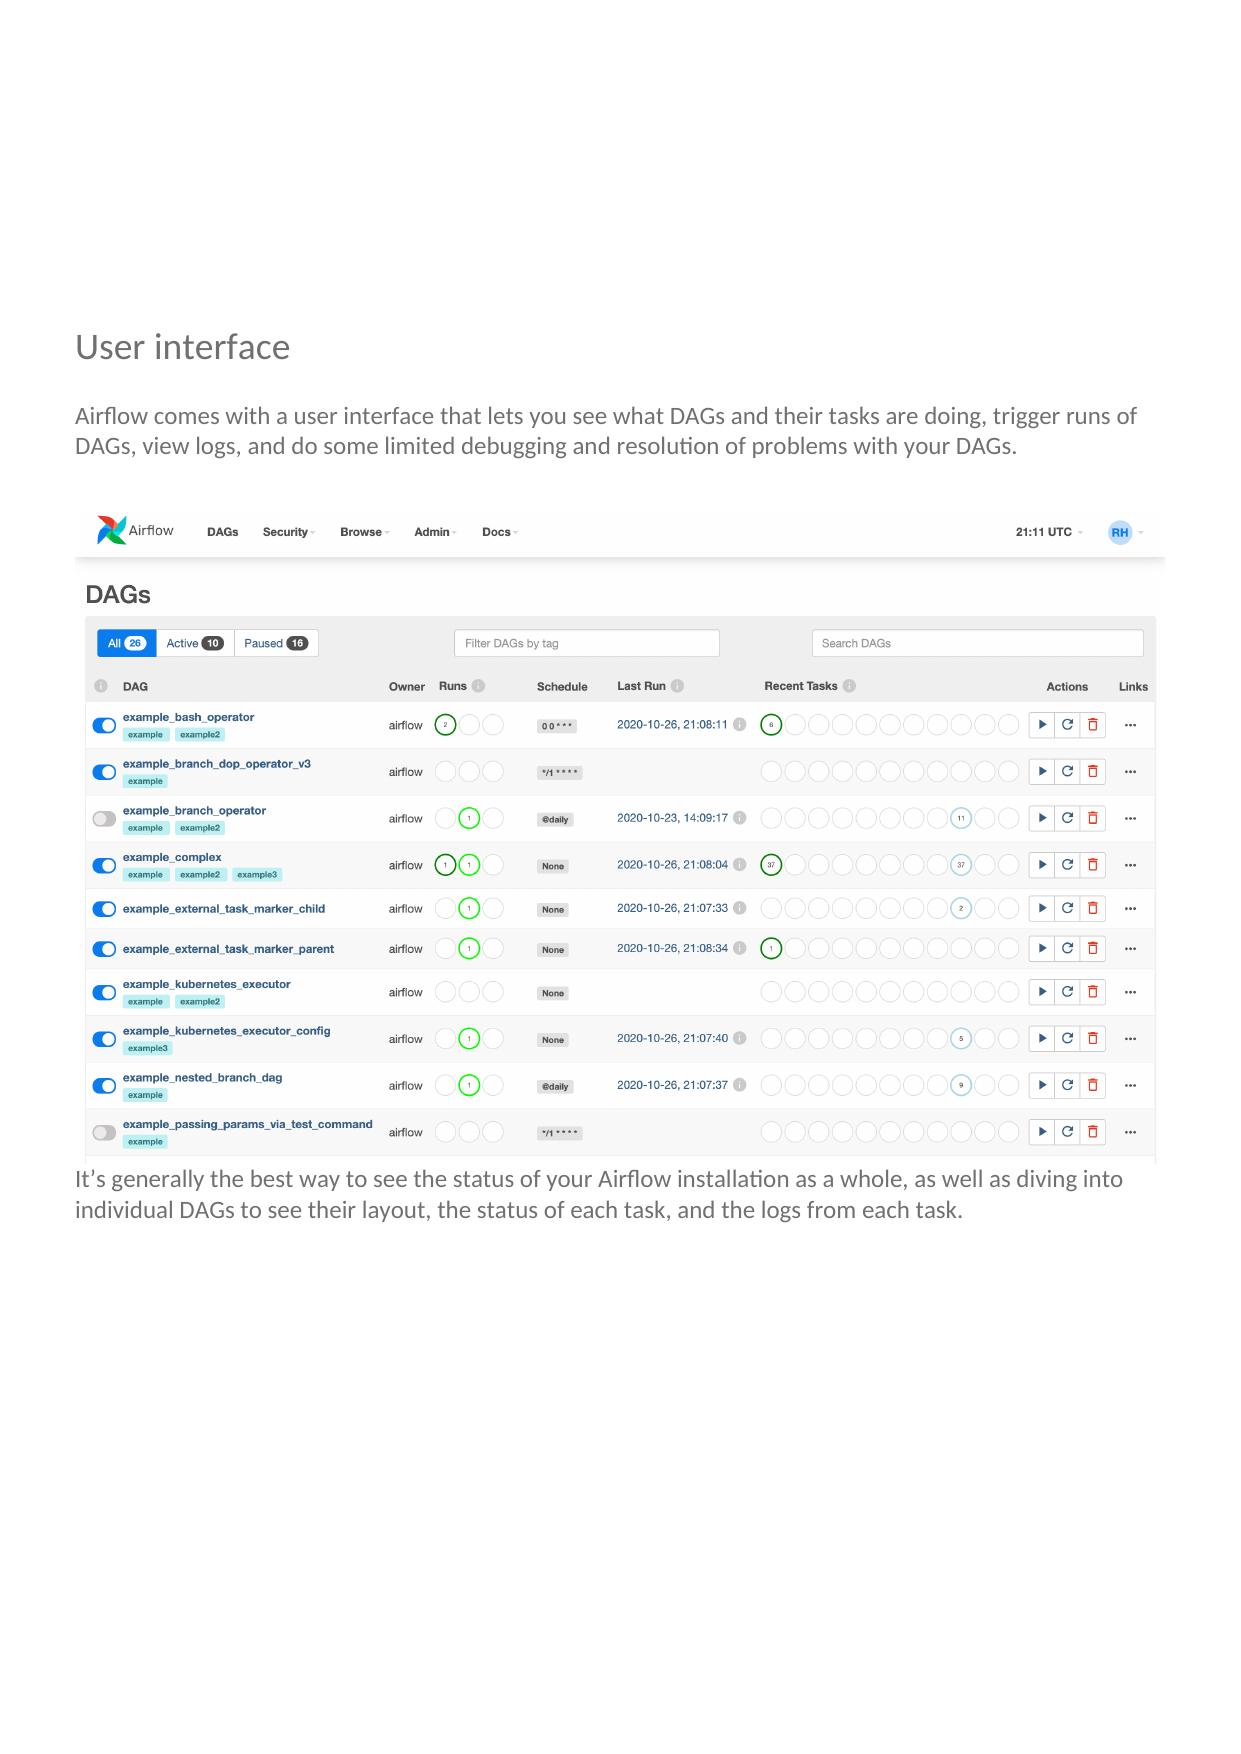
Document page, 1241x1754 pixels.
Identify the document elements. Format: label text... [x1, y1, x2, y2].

picture [75, 507, 1166, 1164]
text Airflow comes with a user interface that lets you see what DAGs and their tasks are doing, trigger runs of DAGs, view logs, and do some limited debugging and resolution of problems with your DAGs. [75, 400, 1165, 461]
text User interface [75, 323, 1165, 369]
text It’s generally the best way to see the status of your Airflow installation as a whole, as well as diving into individual DAGs to see their layout, the status of each task, and the logs from each task. [75, 1164, 1165, 1225]
